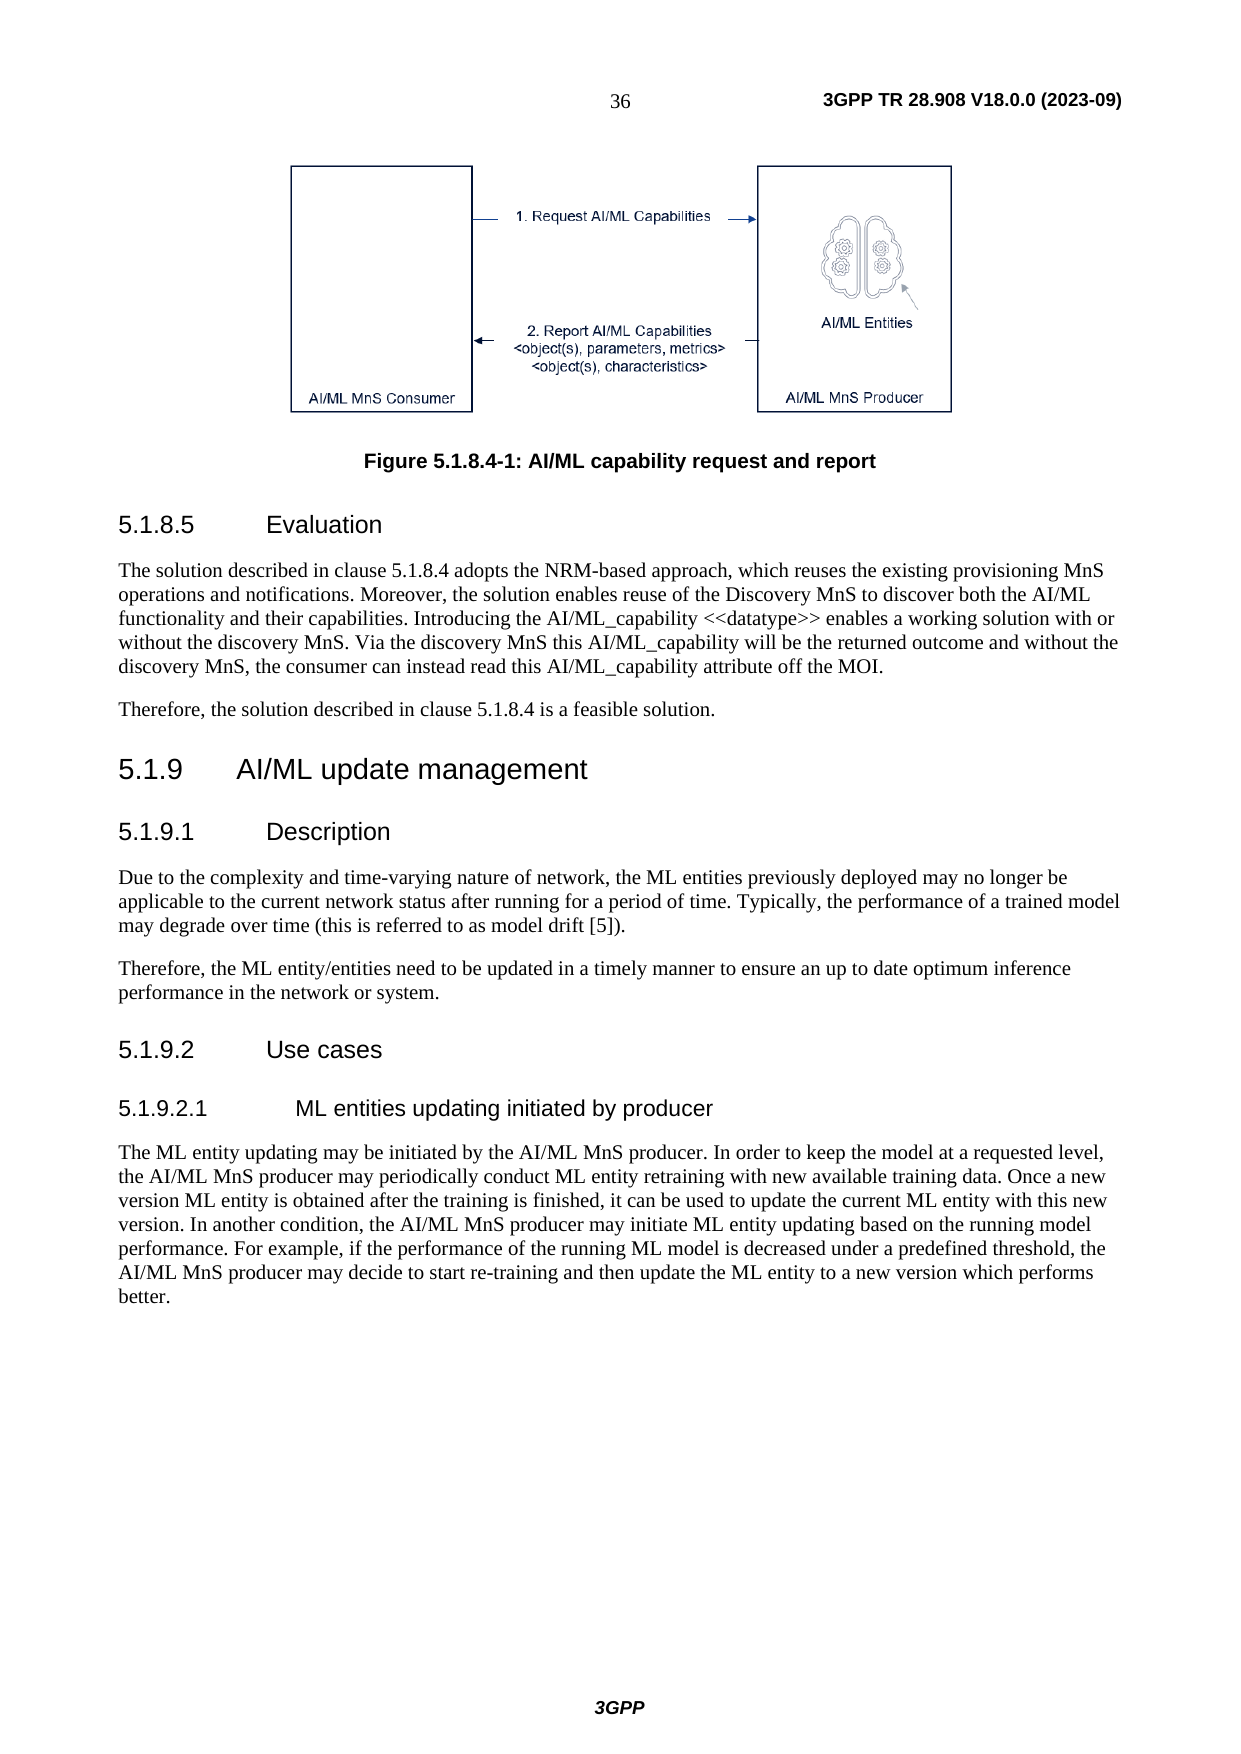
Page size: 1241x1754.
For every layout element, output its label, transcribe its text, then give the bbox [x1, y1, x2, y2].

text Therefore, the ML entity/entities need to be updated in a timely manner to ensure an up to date optimum inference performance in the network or system. [118, 956, 1122, 1004]
picture [268, 147, 973, 431]
subtitle 5.1.9.2.1 ML entities updating initiated by producer [118, 1095, 1122, 1121]
subtitle 5.1.9.2 Use cases [118, 1035, 1122, 1064]
subtitle 5.1.9.1 Description [118, 817, 1122, 846]
text The ML entity updating may be initiated by the AI/ML MnS producer. In order to keep the model at a requested level, the AI/ML MnS producer may periodically conduct ML entity retraining with new available training data. Once a new version ML entity is obtained after the training is finished, it can be used to update the current ML entity with this new version. In another condition, the AI/ML MnS producer may initiate ML entity updating based on the running model performance. For example, if the performance of the running ML model is decreased under a predefined threshold, the AI/ML MnS producer may decide to start re-training and then update the ML entity to a new version which performs better. [118, 1140, 1122, 1308]
subtitle 5.1.9 AI/ML update management [118, 752, 1122, 786]
subtitle 5.1.8.5 Evaluation [118, 510, 1122, 539]
text The solution described in clause 5.1.8.4 adopts the NRM-based approach, which reuses the existing provisioning MnS operations and notifications. Moreover, the solution enables reuse of the Discovery MnS to discover both the AI/ML functionality and their capabilities. Introducing the AI/ML_capability <<datatype>> enables a working solution with or without the discovery MnS. Via the discovery MnS this AI/ML_capability will be the returned outcome and without the discovery MnS, the consumer can instead read this AI/ML_capability attribute off the MOI. [118, 558, 1122, 678]
text Due to the complexity and time-varying nature of network, the ML entities previously deployed may no longer be applicable to the current network status after running for a period of time. Typically, the performance of a trained model may degrade over time (this is referred to as model drift [5]). [118, 864, 1122, 937]
text Figure 5.1.8.4-1: AI/ML capability request and report [118, 449, 1122, 473]
text Therefore, the solution described in clause 5.1.8.4 is a feasible solution. [118, 697, 1122, 721]
